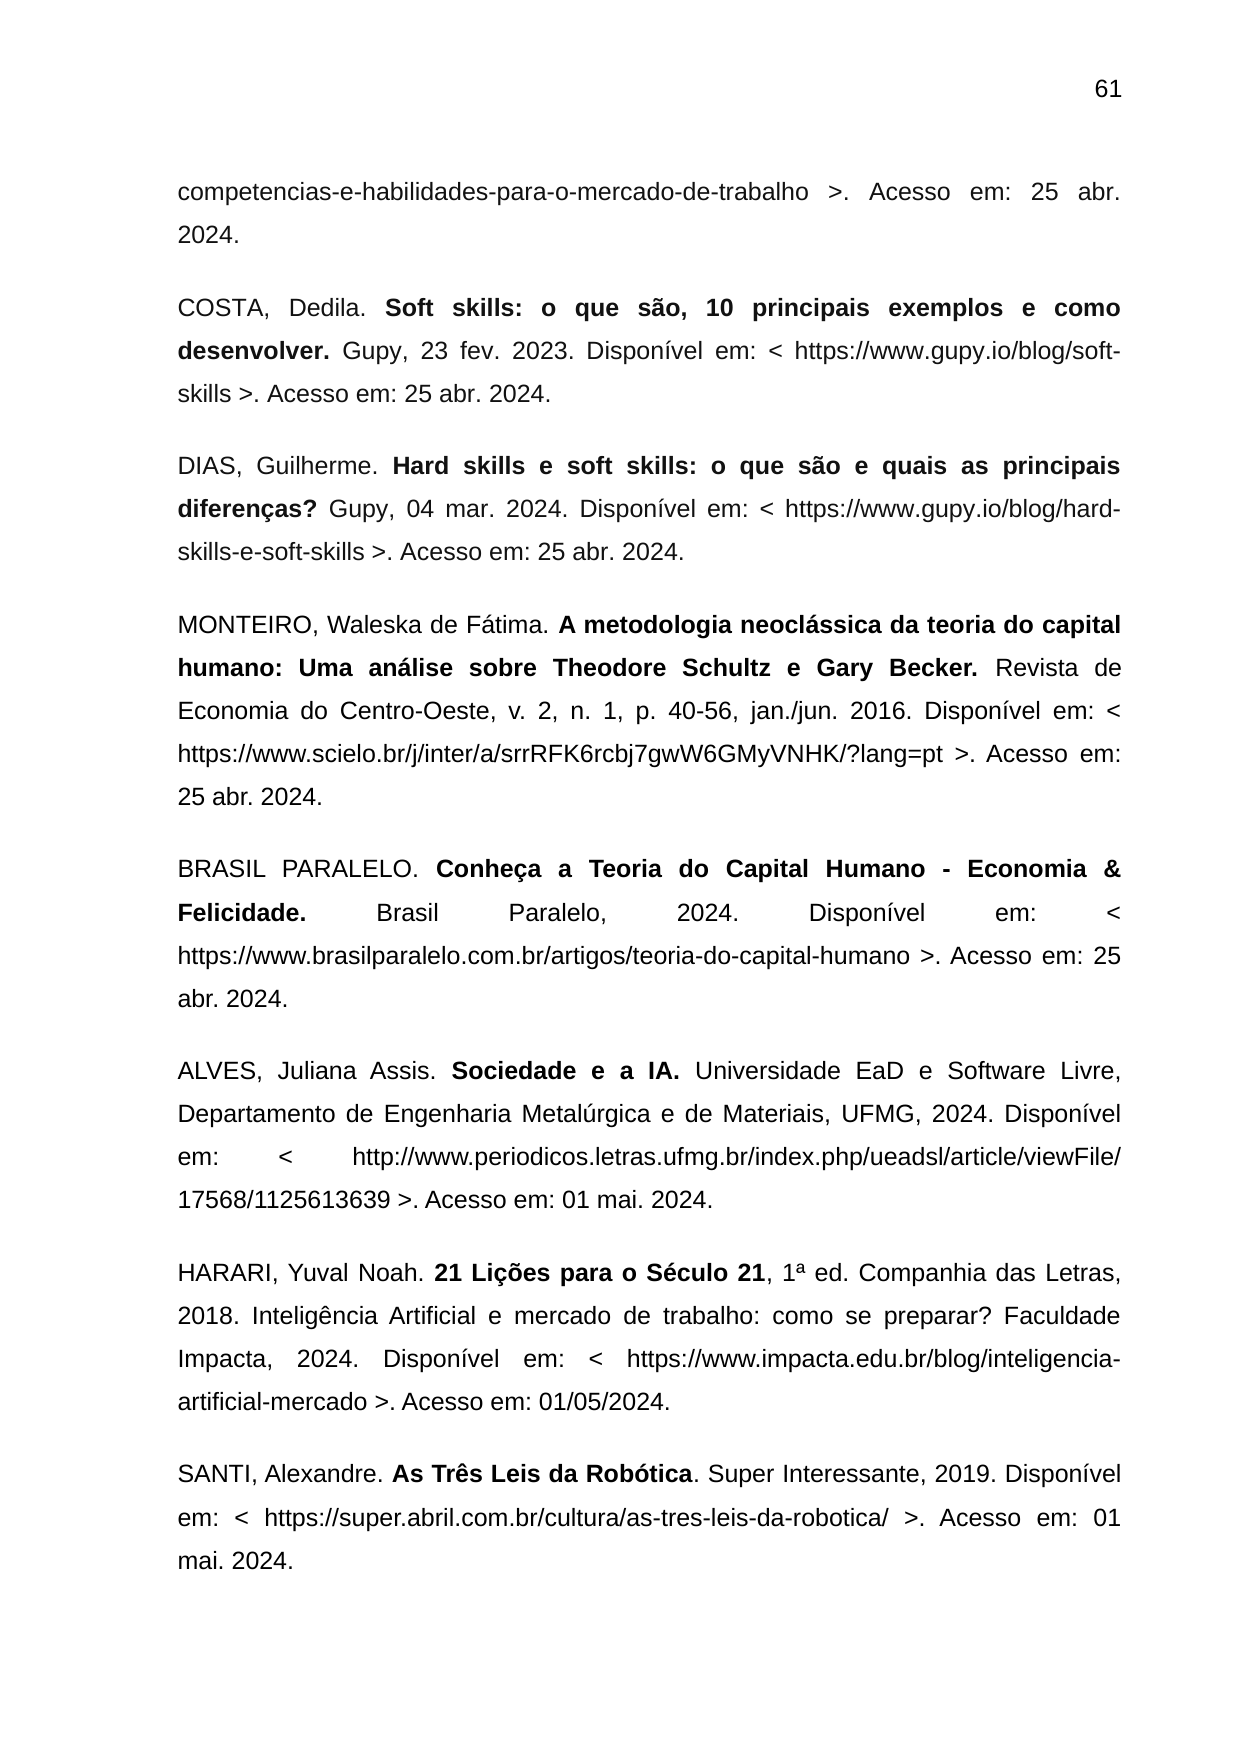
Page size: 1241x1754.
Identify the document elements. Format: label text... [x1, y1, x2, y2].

text BRASIL PARALELO. Conheça a Teoria do Capital Humano - Economia & Felicidade. Brasil Paralelo, 2024. Disponível em: < https://www.brasilparalelo.com.br/artigos/teoria-do-capital-humano >. Acesso em: 25 abr. 2024. [177, 854, 1122, 1013]
text COSTA, Dedila. Soft skills: o que são, 10 principais exemplos e como desenvolver. Gupy, 23 fev. 2023. Disponível em: < https://www.gupy.io/blog/soft-skills >. Acesso em: 25 abr. 2024. [177, 293, 1122, 408]
text DIAS, Guilherme. Hard skills e soft skills: o que são e quais as principais diferenças? Gupy, 04 mar. 2024. Disponível em: < https://www.gupy.io/blog/hard-skills-e-soft-skills >. Acesso em: 25 abr. 2024. [177, 451, 1122, 566]
text MONTEIRO, Waleska de Fátima. A metodologia neoclássica da teoria do capital humano: Uma análise sobre Theodore Schultz e Gary Becker. Revista de Economia do Centro-Oeste, v. 2, n. 1, p. 40-56, jan./jun. 2016. Disponível em: < https://www.scielo.br/j/inter/a/srrRFK6rcbj7gwW6GMyVNHK/?lang=pt >. Acesso em: 25 abr. 2024. [177, 610, 1122, 811]
text SANTI, Alexandre. As Três Leis da Robótica. Super Interessante, 2019. Disponível em: < https://super.abril.com.br/cultura/as-tres-leis-da-robotica/ >. Acesso em: 01 mai. 2024. [177, 1459, 1122, 1574]
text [177, 177, 1122, 249]
text HARARI, Yuval Noah. 21 Lições para o Século 21, 1ª ed. Companhia das Letras, 2018. Inteligência Artificial e mercado de trabalho: como se preparar? Faculdade Impacta, 2024. Disponível em: < https://www.impacta.edu.br/blog/inteligencia-artificial-mercado >. Acesso em: 01/05/2024. [177, 1258, 1122, 1416]
text ALVES, Juliana Assis. Sociedade e a IA. Universidade EaD e Software Livre, Departamento de Engenharia Metalúrgica e de Materiais, UFMG, 2024. Disponível em: < http://www.periodicos.letras.ufmg.br/index.php/ueadsl/article/viewFile/17568/1125613639 >. Acesso em: 01 mai. 2024. [177, 1056, 1122, 1214]
